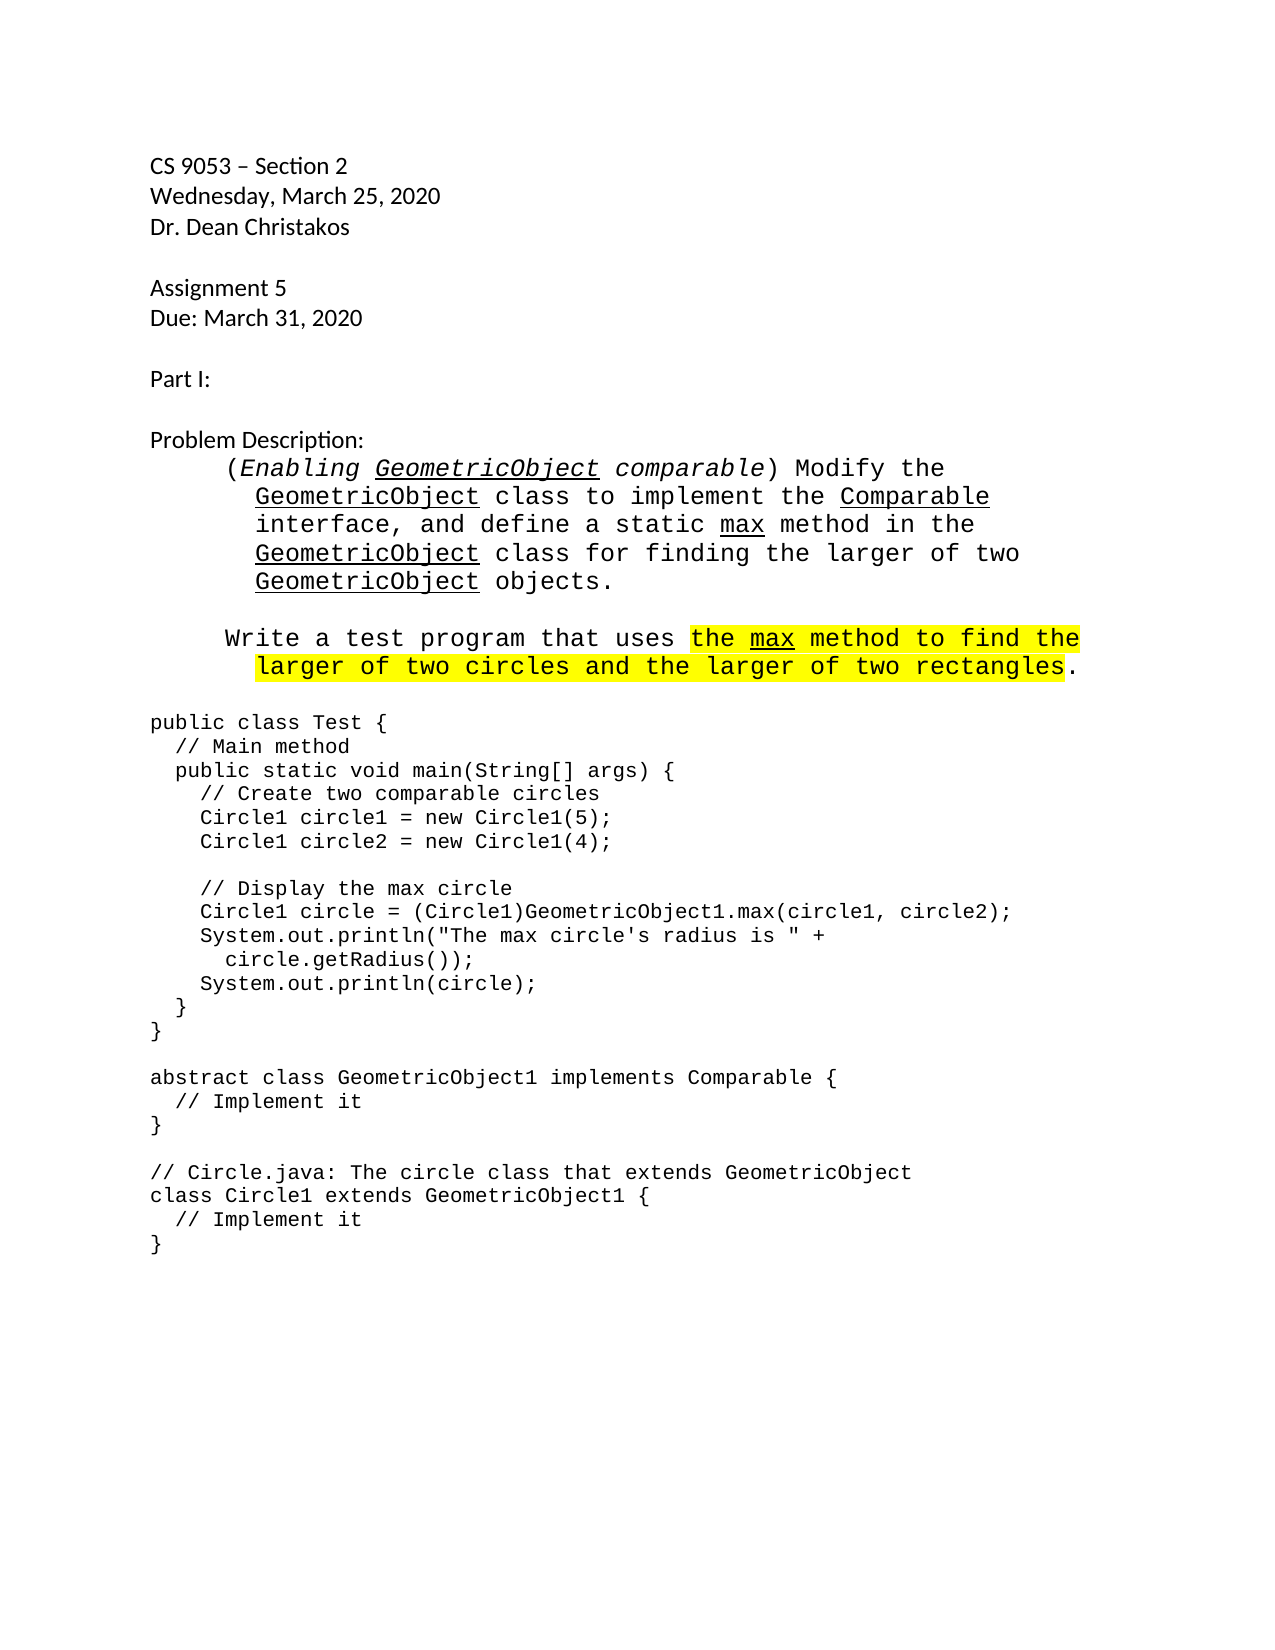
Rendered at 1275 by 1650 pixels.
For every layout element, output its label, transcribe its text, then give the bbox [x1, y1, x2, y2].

text Wednesday, March 25, 2020 [150, 181, 1125, 211]
text } [150, 996, 1125, 1020]
text Problem Description: [150, 425, 1125, 455]
text // Circle.java: The circle class that extends GeometricObject [150, 1162, 1125, 1185]
text abstract class GeometricObject1 implements Comparable { [150, 1067, 1125, 1091]
text // Main method [150, 736, 1125, 760]
text System.out.println(circle); [150, 972, 1125, 996]
text // Implement it [150, 1209, 1125, 1233]
text public static void main(String[] args) { [150, 760, 1125, 783]
text Circle1 circle = (Circle1)GeometricObject1.max(circle1, circle2); [150, 902, 1125, 925]
text Write a test program that uses the max method to find the larger of two circles and the larger of two rectangles. [225, 625, 1125, 682]
text Circle1 circle1 = new Circle1(5); [150, 807, 1125, 831]
text CS 9053 – Section 2 [150, 150, 1125, 181]
text public class Test { [150, 712, 1125, 736]
text Assignment 5 [150, 272, 1125, 303]
text circle.getRadius()); [150, 949, 1125, 972]
text // Display the max circle [150, 878, 1125, 902]
text Circle1 circle2 = new Circle1(4); [150, 831, 1125, 854]
text // Create two comparable circles [150, 783, 1125, 807]
text } [150, 1233, 1125, 1256]
text Due: March 31, 2020 [150, 303, 1125, 333]
text // Implement it [150, 1091, 1125, 1114]
text (Enabling GeometricObject comparable) Modify the GeometricObject class to implement the Comparable interface, and define a static max method in the GeometricObject class for finding the larger of two GeometricObject objects. [225, 455, 1125, 597]
text } [150, 1020, 1125, 1043]
text } [150, 1114, 1125, 1138]
text System.out.println("The max circle's radius is " + [150, 925, 1125, 949]
text Dr. Dean Christakos [150, 211, 1125, 242]
text class Circle1 extends GeometricObject1 { [150, 1185, 1125, 1209]
text Part I: [150, 364, 1125, 394]
